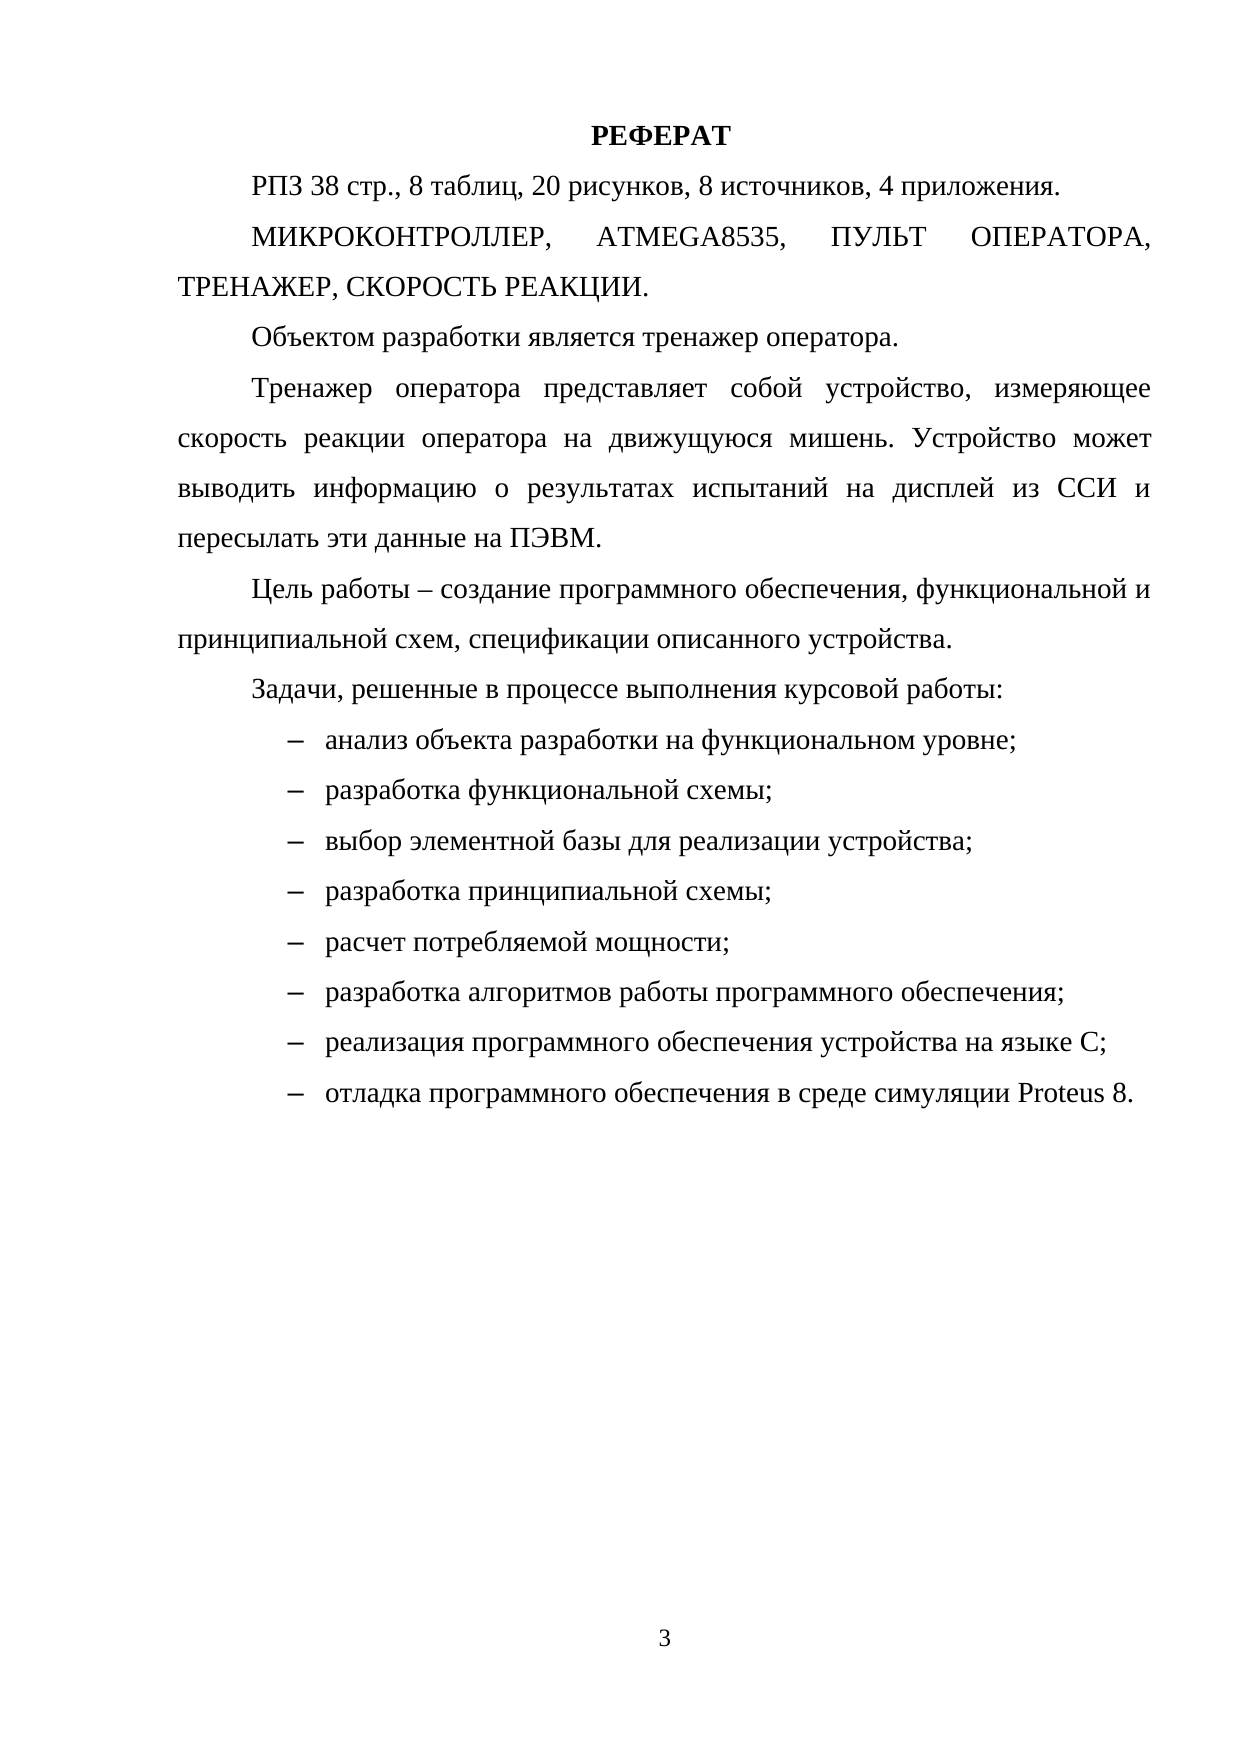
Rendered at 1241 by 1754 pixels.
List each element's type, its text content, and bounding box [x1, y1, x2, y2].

text МИКРОКОНТРОЛЛЕР, ATMEGA8535, ПУЛЬТ ОПЕРАТОРА, ТРЕНАЖЕР, СКОРОСТЬ РЕАКЦИИ. [177, 219, 1152, 303]
list выбор элементной базы для реализации устройства; [287, 823, 1152, 856]
list анализ объекта разработки на функциональном уровне; [287, 722, 1152, 756]
text Цель работы – создание программного обеспечения, функциональной и принципиальной схем, спецификации описанного устройства. [177, 571, 1152, 655]
text Задачи, решенные в процессе выполнения курсовой работы: [177, 672, 1152, 705]
list расчет потребляемой мощности; [287, 923, 1152, 957]
list разработка алгоритмов работы программного обеспечения; [287, 974, 1152, 1008]
list разработка функциональной схемы; [287, 772, 1152, 806]
list реализация программного обеспечения устройства на языке С; [287, 1024, 1152, 1058]
list отладка программного обеспечения в среде симуляции Proteus 8. [287, 1075, 1152, 1108]
text Объектом разработки является тренажер оператора. [177, 319, 1152, 353]
text РЕФЕРАТ [177, 118, 1152, 152]
list разработка принципиальной схемы; [287, 873, 1152, 907]
text РПЗ 38 стр., 8 таблиц, 20 рисунков, 8 источников, 4 приложения. [177, 168, 1152, 202]
text Тренажер оператора представляет собой устройство, измеряющее скорость реакции оператора на движущуюся мишень. Устройство может выводить информацию о результатах испытаний на дисплей из ССИ и пересылать эти данные на ПЭВМ. [177, 370, 1152, 554]
